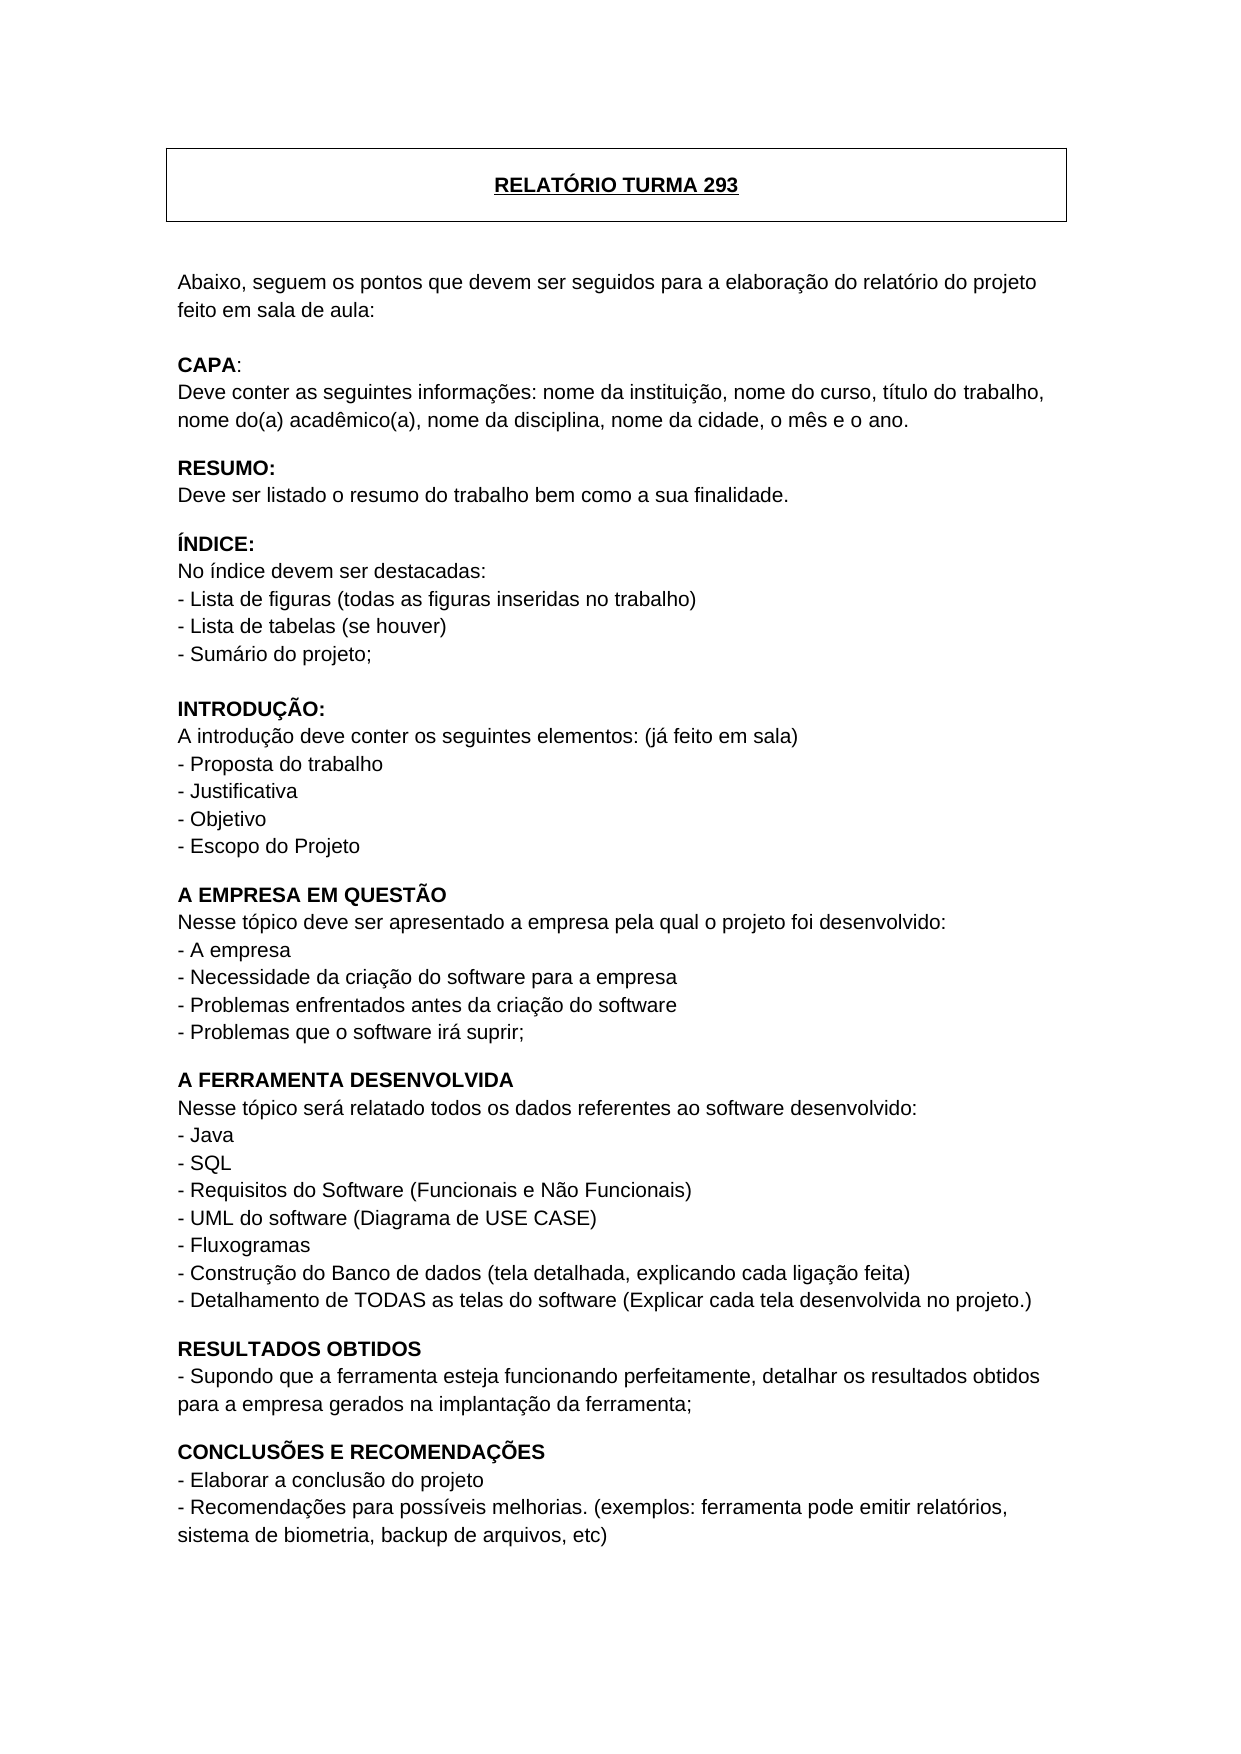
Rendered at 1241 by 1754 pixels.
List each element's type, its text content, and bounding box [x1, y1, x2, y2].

text A FERRAMENTA DESENVOLVIDA Nesse tópico será relatado todos os dados referentes ao software desenvolvido: - Java - SQL - Requisitos do Software (Funcionais e Não Funcionais) - UML do software (Diagrama de USE CASE) - Fluxogramas - Construção do Banco de dados (tela detalhada, explicando cada ligação feita) - Detalhamento de TODAS as telas do software (Explicar cada tela desenvolvida no projeto.) [177, 1068, 1063, 1312]
text A EMPRESA EM QUESTÃO Nesse tópico deve ser apresentado a empresa pela qual o projeto foi desenvolvido: - A empresa - Necessidade da criação do software para a empresa - Problemas enfrentados antes da criação do software - Problemas que o software irá suprir; [177, 882, 1063, 1044]
text CONCLUSÕES E RECOMENDAÇÕES - Elaborar a conclusão do projeto - Recomendações para possíveis melhorias. (exemplos: ferramenta pode emitir relatórios, sistema de biometria, backup de arquivos, etc) [177, 1440, 1063, 1546]
text RESUMO: Deve ser listado o resumo do trabalho bem como a sua finalidade. [177, 456, 1063, 507]
text Abaixo, seguem os pontos que devem ser seguidos para a elaboração do relatório do projeto feito em sala de aula: CAPA: Deve conter as seguintes informações: nome da instituição, nome do curso, título do trabalho, nome do(a) acadêmico(a), nome da disciplina, nome da cidade, o mês e o ano. [177, 270, 1063, 431]
text RESULTADOS OBTIDOS - Supondo que a ferramenta esteja funcionando perfeitamente, detalhar os resultados obtidos para a empresa gerados na implantação da ferramenta; [177, 1337, 1063, 1416]
table_header RELATÓRIO TURMA 293 [167, 149, 1066, 221]
text ÍNDICE: No índice devem ser destacadas: - Lista de figuras (todas as figuras inseridas no trabalho) - Lista de tabelas (se houver) - Sumário do projeto; INTRODUÇÃO: A introdução deve conter os seguintes elementos: (já feito em sala) - Proposta do trabalho - Justificativa - Objetivo - Escopo do Projeto [177, 532, 1063, 858]
